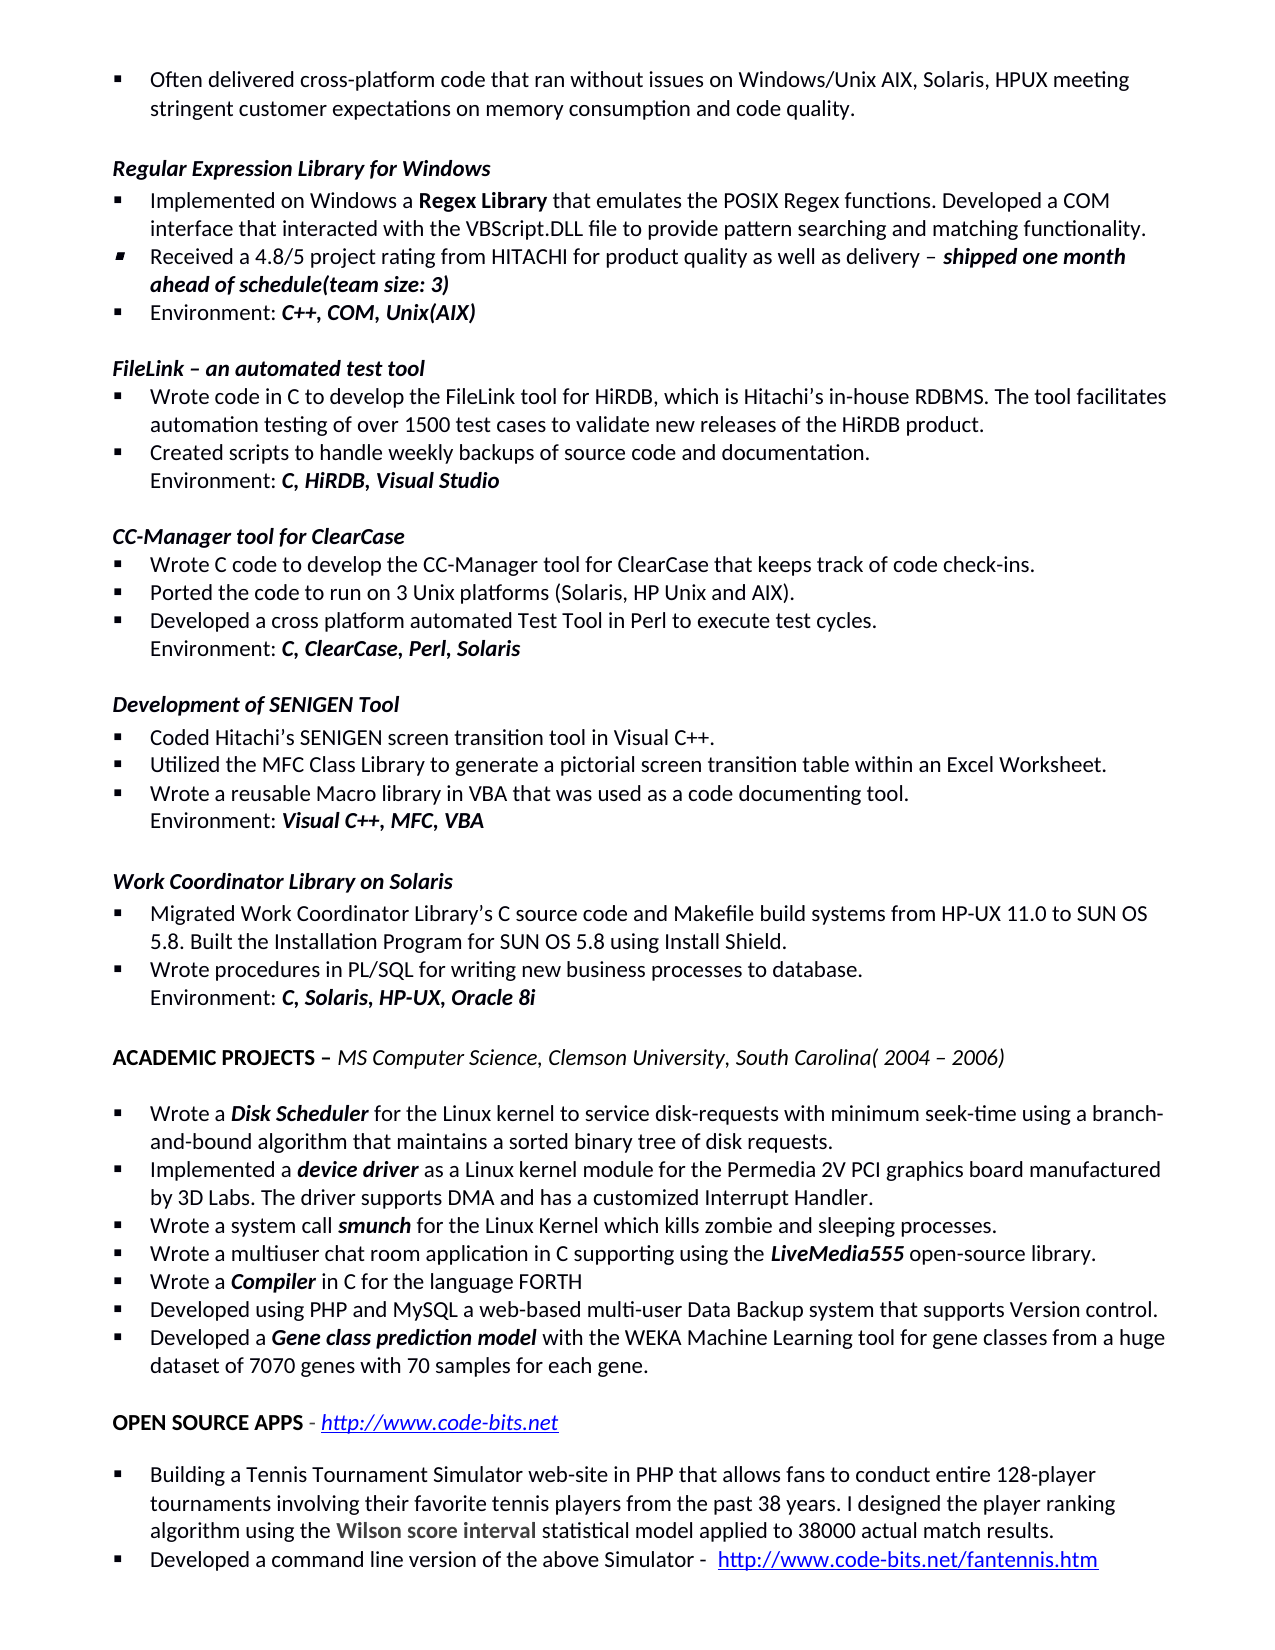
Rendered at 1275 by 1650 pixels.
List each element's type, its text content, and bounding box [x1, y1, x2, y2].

list Received a 4.8/5 project rating from HITACHI for product quality as well as delivery – shipped one month ahead of schedule(team size: 3) [112, 242, 1181, 298]
list Coded Hitachi’s SENIGEN screen transition tool in Visual C++. [112, 723, 1181, 751]
list Wrote a reusable Macro library in VBA that was used as a code documenting tool. [112, 779, 1181, 807]
text Regular Expression Library for Windows [112, 154, 1181, 182]
list Wrote C code to develop the CC-Manager tool for ClearCase that keeps track of code check-ins. [112, 550, 1181, 578]
text OPEN SOURCE APPS - http://www.code-bits.net [112, 1408, 1181, 1436]
list Environment: C, ClearCase, Perl, Solaris [150, 634, 1181, 662]
list Migrated Work Coordinator Library’s C source code and Makefile build systems from HP-UX 11.0 to SUN OS 5.8. Built the Installation Program for SUN OS 5.8 using Install Shield. [112, 899, 1181, 955]
list Wrote a multiuser chat room application in C supporting using the LiveMedia555 open-source library. [112, 1239, 1181, 1267]
text Work Coordinator Library on Solaris [112, 867, 1181, 895]
list Developed a Gene class prediction model with the WEKA Machine Learning tool for gene classes from a huge dataset of 7070 genes with 70 samples for each gene. [112, 1323, 1181, 1379]
text Development of SENIGEN Tool [112, 690, 1181, 718]
list Developed a cross platform automated Test Tool in Perl to execute test cycles. [112, 606, 1181, 634]
list Wrote code in C to develop the FileLink tool for HiRDB, which is Hitachi’s in-house RDBMS. The tool facilitates automation testing of over 1500 test cases to validate new releases of the HiRDB product. [112, 382, 1181, 438]
list Building a Tennis Tournament Simulator web-site in PHP that allows fans to conduct entire 128-player tournaments involving their favorite tennis players from the past 38 years. I designed the player ranking algorithm using the Wilson score interval statistical model applied to 38000 actual match results. [112, 1461, 1181, 1545]
list Environment: C++, COM, Unix(AIX) [112, 298, 1181, 326]
list Wrote a Disk Scheduler for the Linux kernel to service disk-requests with minimum seek-time using a branch-and-bound algorithm that maintains a sorted binary tree of disk requests. [112, 1099, 1181, 1155]
list Created scripts to handle weekly backups of source code and documentation. [112, 438, 1181, 466]
list Wrote a Compiler in C for the language FORTH [112, 1267, 1181, 1296]
text CC-Manager tool for ClearCase [112, 522, 1181, 550]
list Ported the code to run on 3 Unix platforms (Solaris, HP Unix and AIX). [112, 578, 1181, 606]
list Implemented on Windows a Regex Library that emulates the POSIX Regex functions. Developed a COM interface that interacted with the VBScript.DLL file to provide pattern searching and matching functionality. [112, 186, 1181, 242]
list Wrote a system call smunch for the Linux Kernel which kills zombie and sleeping processes. [112, 1211, 1181, 1239]
list Developed using PHP and MySQL a web-based multi-user Data Backup system that supports Version control. [112, 1296, 1181, 1323]
list Often delivered cross-platform code that ran without issues on Windows/Unix AIX, Solaris, HPUX meeting stringent customer expectations on memory consumption and code quality. [112, 66, 1181, 122]
list Environment: C, HiRDB, Visual Studio [150, 466, 1181, 494]
text ACADEMIC PROJECTS – MS Computer Science, Clemson University, South Carolina( 2004 – 2006) [112, 1043, 1181, 1071]
list Wrote procedures in PL/SQL for writing new business processes to database. [112, 955, 1181, 983]
list Developed a command line version of the above Simulator - http://www.code-bits.net/fantennis.htm [112, 1545, 1181, 1573]
list Environment: C, Solaris, HP-UX, Oracle 8i [150, 983, 1181, 1011]
list Utilized the MFC Class Library to generate a pictorial screen transition table within an Excel Worksheet. [112, 751, 1181, 779]
list Environment: Visual C++, MFC, VBA [150, 807, 1181, 835]
text FileLink – an automated test tool [112, 354, 1181, 382]
list Implemented a device driver as a Linux kernel module for the Permedia 2V PCI graphics board manufactured by 3D Labs. The driver supports DMA and has a customized Interrupt Handler. [112, 1155, 1181, 1211]
